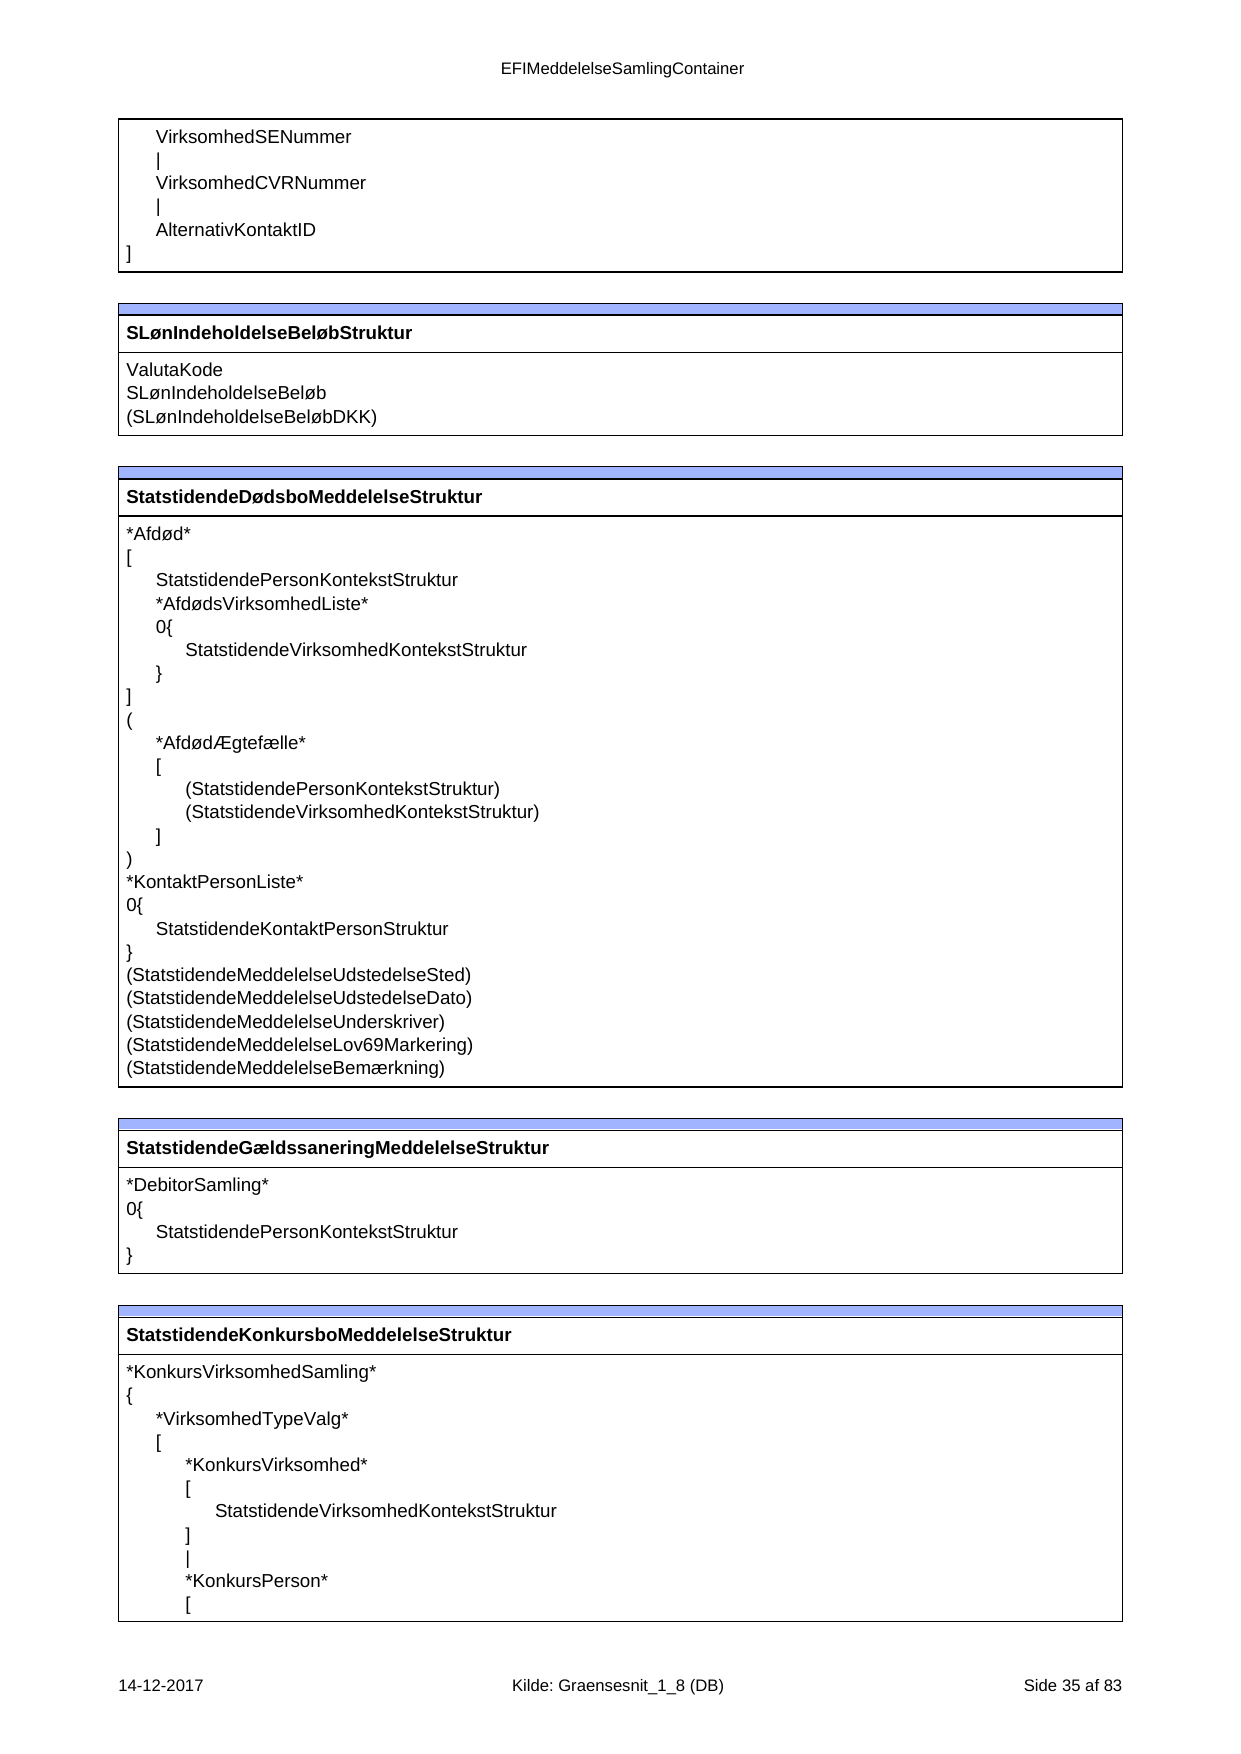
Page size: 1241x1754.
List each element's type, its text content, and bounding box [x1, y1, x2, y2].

table_header [119, 467, 1122, 478]
table_header [119, 1306, 1122, 1316]
table_cell SLønIndeholdelseBeløbStruktur [119, 316, 1122, 351]
table_cell StatstidendeDødsboMeddelelseStruktur [119, 480, 1122, 515]
table_cell *Afdød* [ StatstidendePersonKontekstStruktur *AfdødsVirksomhedListe* 0{ StatstidendeVirksomhedKontekstStruktur } ] ( *AfdødÆgtefælle* [ (StatstidendePersonKontekstStruktur) (StatstidendeVirksomhedKontekstStruktur) ] ) *KontaktPersonListe* 0{ StatstidendeKontaktPersonStruktur } (StatstidendeMeddelelseUdstedelseSted) (StatstidendeMeddelelseUdstedelseDato) (StatstidendeMeddelelseUnderskriver) (StatstidendeMeddelelseLov69Markering) (StatstidendeMeddelelseBemærkning) [119, 517, 1122, 1086]
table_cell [119, 1355, 1122, 1621]
table_cell ValutaKode SLønIndeholdelseBeløb (SLønIndeholdelseBeløbDKK) [119, 353, 1122, 435]
table_cell StatstidendeKonkursboMeddelelseStruktur [119, 1318, 1122, 1353]
table_header [119, 304, 1122, 314]
table_header [119, 1119, 1122, 1129]
table_cell *DebitorSamling* 0{ StatstidendePersonKontekstStruktur } [119, 1168, 1122, 1273]
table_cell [119, 120, 1122, 271]
table_cell StatstidendeGældssaneringMeddelelseStruktur [119, 1131, 1122, 1167]
